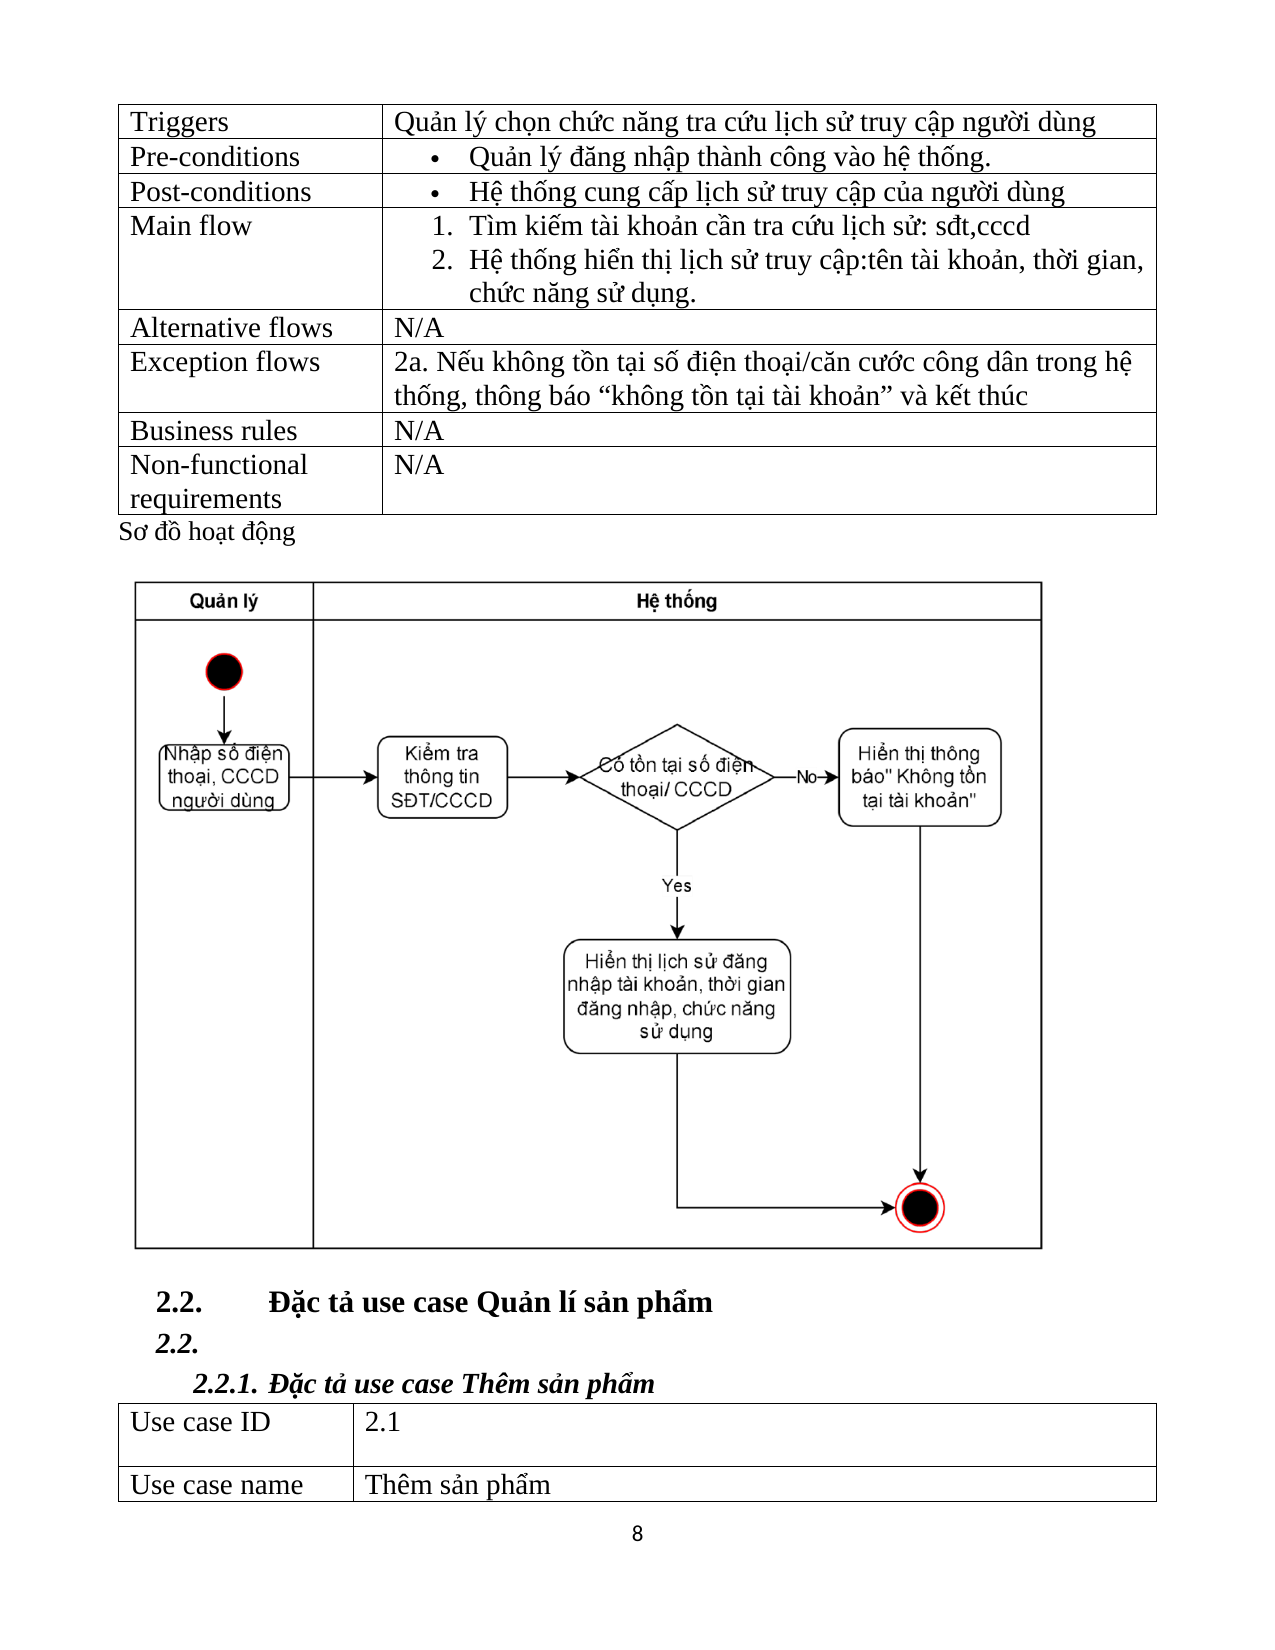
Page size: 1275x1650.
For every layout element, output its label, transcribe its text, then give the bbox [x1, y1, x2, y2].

table_cell Quản lý đăng nhập thành công vào hệ thống. [383, 139, 1156, 173]
table_cell Triggers [119, 105, 382, 138]
table_cell Non-functional requirements [119, 447, 382, 514]
table_cell Hệ thống cung cấp lịch sử truy cập của người dùng [383, 174, 1156, 207]
table_cell Main flow [119, 208, 382, 309]
subtitle Đặc tả use case Quản lí sản phẩm [156, 1283, 1157, 1319]
table_cell Pre-conditions [119, 139, 382, 173]
table_cell N/A [383, 310, 1156, 343]
table_cell Alternative flows [119, 310, 382, 343]
table_header 2.1 [354, 1404, 1156, 1466]
table_cell Exception flows [119, 345, 382, 412]
table_cell Tìm kiếm tài khoản cần tra cứu lịch sử: sđt,cccd Hệ thống hiển thị lịch sử truy cập:tên tài khoản, thời gian, chức năng sử dụng. [383, 208, 1156, 309]
table_cell Quản lý chọn chức năng tra cứu lịch sử truy cập người dùng [383, 105, 1156, 138]
table_header Use case ID [119, 1404, 353, 1466]
table_cell Post-conditions [119, 174, 382, 207]
table_cell N/A [383, 447, 1156, 514]
table_cell 2a. Nếu không tồn tại số điện thoại/căn cước công dân trong hệ thống, thông báo “không tồn tại tài khoản” và kết thúc [383, 345, 1156, 412]
table_cell Business rules [119, 413, 382, 446]
subtitle Đặc tả use case Thêm sản phẩm [193, 1367, 1157, 1400]
picture [118, 565, 1058, 1265]
table_cell Use case name [119, 1467, 353, 1501]
table_cell Thêm sản phẩm [354, 1467, 1156, 1501]
table_cell N/A [383, 413, 1156, 446]
text Sơ đồ hoạt động [118, 515, 1157, 546]
